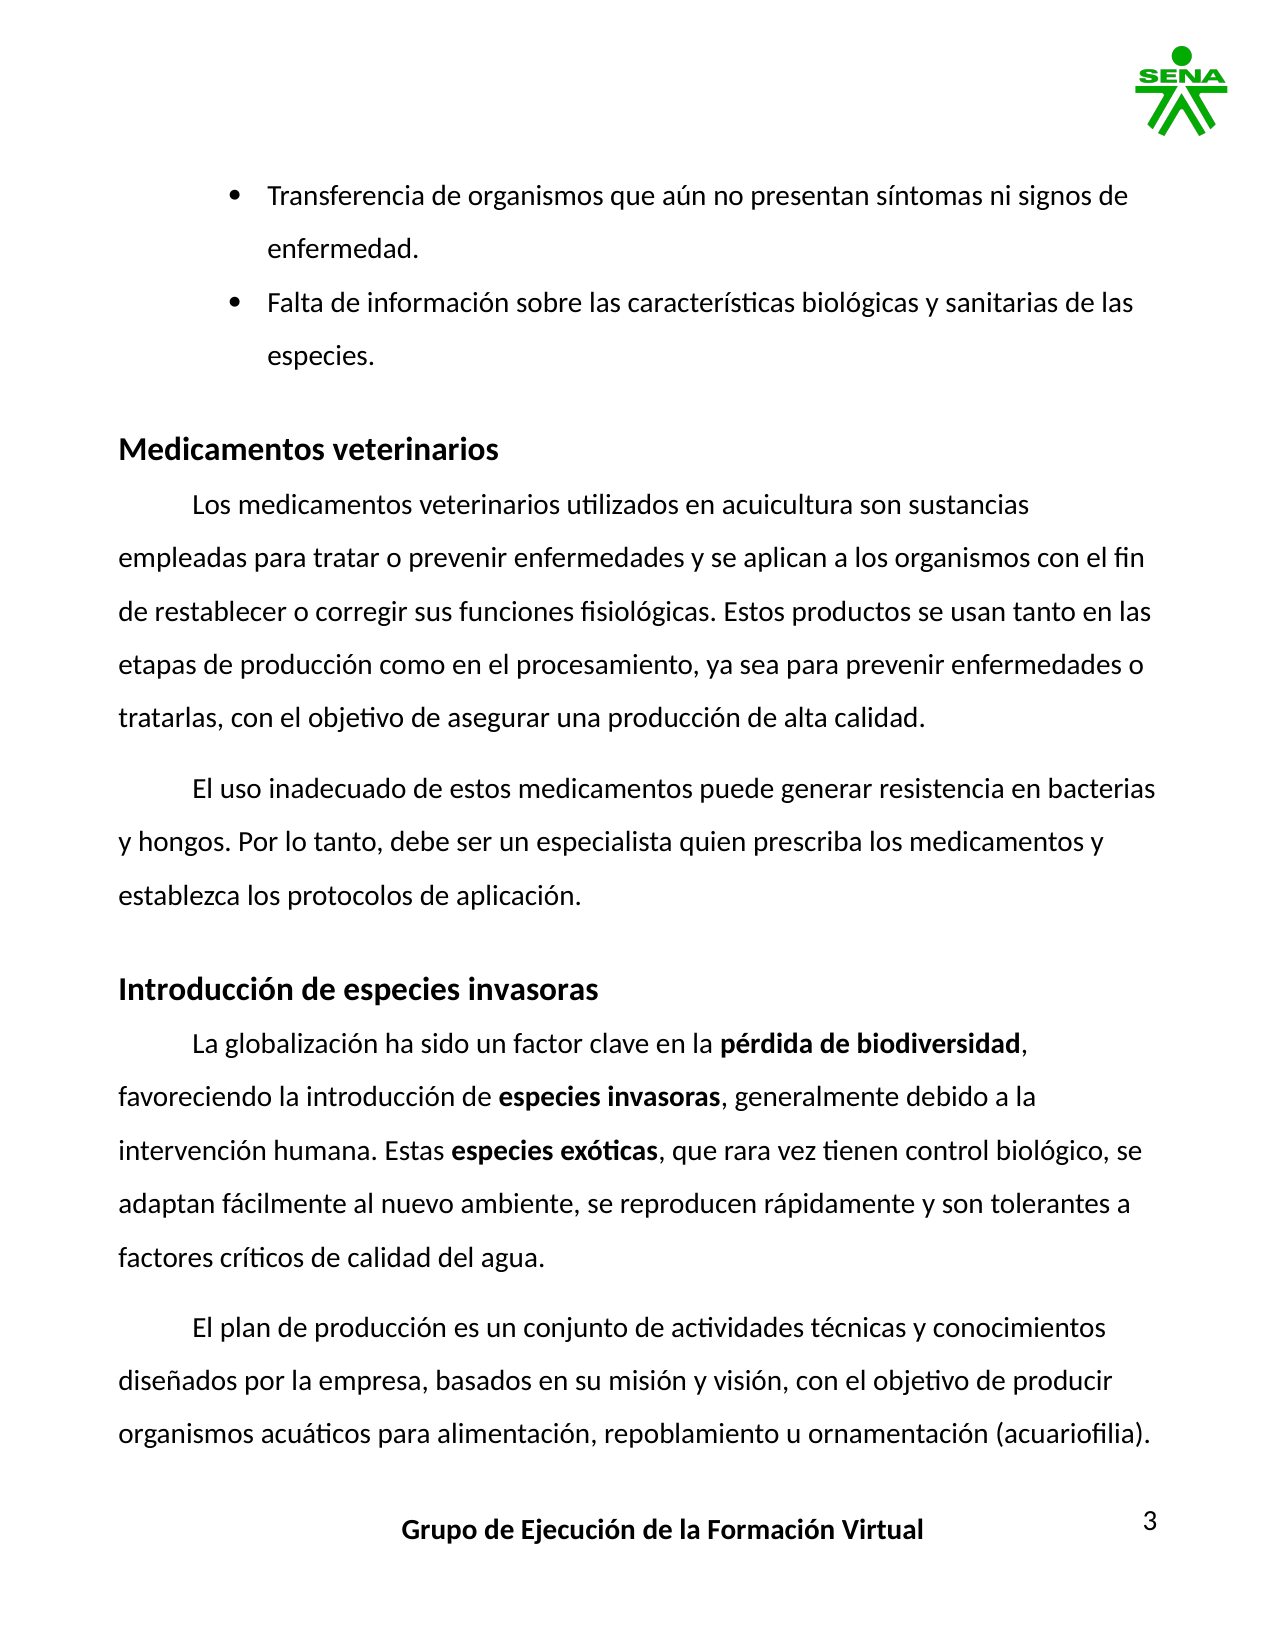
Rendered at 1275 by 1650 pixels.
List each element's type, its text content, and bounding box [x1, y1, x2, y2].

picture [1135, 46, 1228, 136]
subtitle Medicamentos veterinarios [118, 428, 1157, 469]
text La globalización ha sido un factor clave en la pérdida de biodiversidad, favoreciendo la introducción de especies invasoras, generalmente debido a la intervención humana. Estas especies exóticas, que rara vez tienen control biológico, se adaptan fácilmente al nuevo ambiente, se reproducen rápidamente y son tolerantes a factores críticos de calidad del agua. [118, 1025, 1157, 1274]
text El uso inadecuado de estos medicamentos puede generar resistencia en bacterias y hongos. Por lo tanto, debe ser un especialista quien prescriba los medicamentos y establezca los protocolos de aplicación. [118, 770, 1157, 912]
list Falta de información sobre las características biológicas y sanitarias de las especies. [229, 284, 1157, 373]
list Transferencia de organismos que aún no presentan síntomas ni signos de enfermedad. [229, 177, 1157, 266]
text El plan de producción es un conjunto de actividades técnicas y conocimientos diseñados por la empresa, basados en su misión y visión, con el objetivo de producir organismos acuáticos para alimentación, repoblamiento u ornamentación (acuariofilia). [118, 1309, 1157, 1451]
text Los medicamentos veterinarios utilizados en acuicultura son sustancias empleadas para tratar o prevenir enfermedades y se aplican a los organismos con el fin de restablecer o corregir sus funciones fisiológicas. Estos productos se usan tanto en las etapas de producción como en el procesamiento, ya sea para prevenir enfermedades o tratarlas, con el objetivo de asegurar una producción de alta calidad. [118, 486, 1157, 735]
subtitle Introducción de especies invasoras [118, 967, 1157, 1008]
